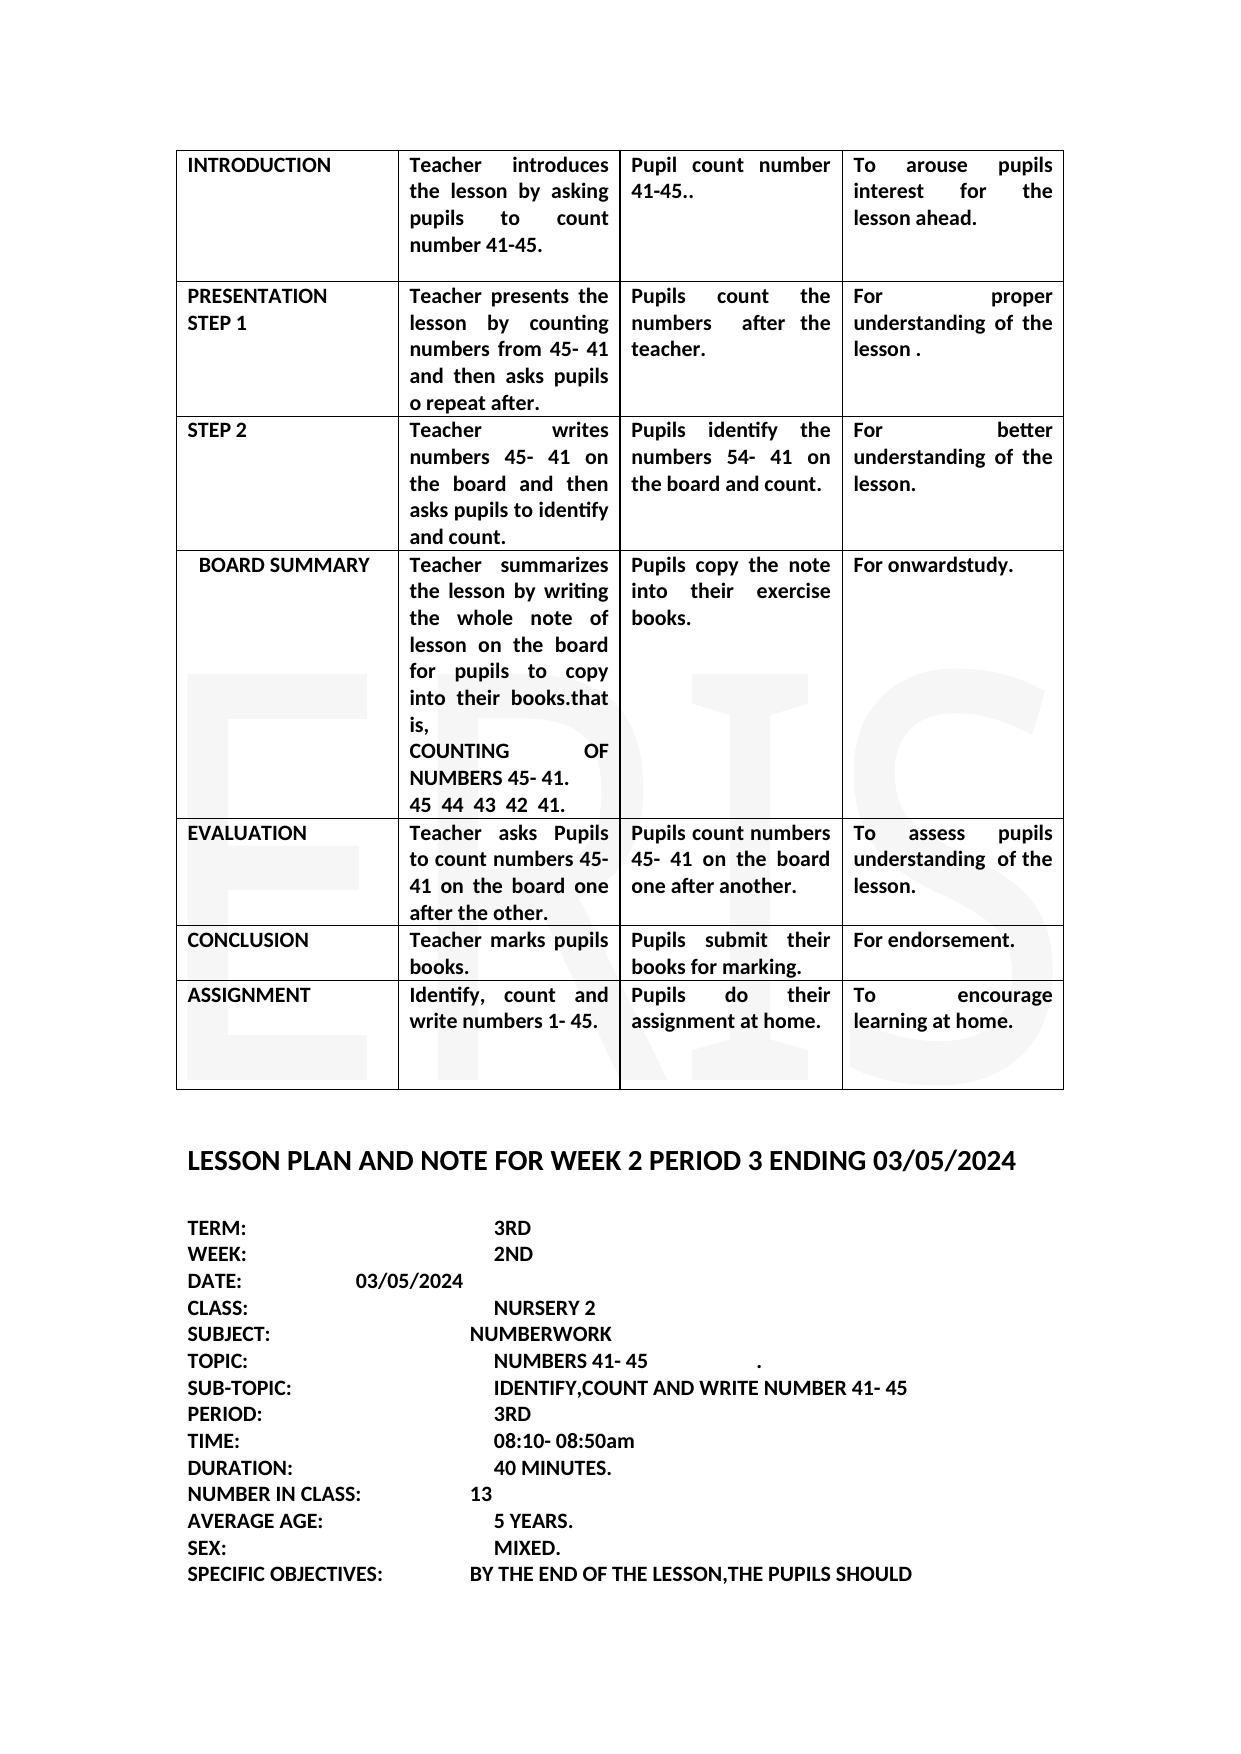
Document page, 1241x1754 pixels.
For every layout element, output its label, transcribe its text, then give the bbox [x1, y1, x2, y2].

table_cell Teacher writes numbers 45- 41 on the board and then asks pupils to identify and count. [399, 417, 619, 550]
text SEX: MIXED. [187, 1534, 1053, 1560]
table_cell BOARD SUMMARY [177, 551, 398, 818]
table_cell Pupils count numbers 45- 41 on the board one after another. [621, 819, 842, 925]
table_cell CONCLUSION [177, 926, 398, 980]
table_cell For onwardstudy. [843, 551, 1063, 818]
table_cell INTRODUCTION [177, 151, 398, 281]
text NUMBER IN CLASS: 13 [187, 1480, 1053, 1507]
text TIME: 08:10- 08:50am [187, 1427, 1053, 1454]
table_cell Pupils count the numbers after the teacher. [621, 282, 842, 416]
table_cell For endorsement. [843, 926, 1063, 980]
table_cell Teacher asks Pupils to count numbers 45- 41 on the board one after the other. [399, 819, 619, 925]
table_cell Teacher presents the lesson by counting numbers from 45- 41 and then asks pupils o repeat after. [399, 282, 619, 416]
text TOPIC: NUMBERS 41- 45 . [187, 1347, 1053, 1374]
text SPECIFIC OBJECTIVES: BY THE END OF THE LESSON,THE PUPILS SHOULD [187, 1560, 1053, 1587]
table_cell To assess pupils understanding of the lesson. [843, 819, 1063, 925]
text TERM: 3RD [187, 1214, 1053, 1240]
table_cell Teacher marks pupils books. [399, 926, 619, 980]
table_cell For proper understanding of the lesson . [843, 282, 1063, 416]
text SUB-TOPIC: IDENTIFY,COUNT AND WRITE NUMBER 41- 45 [187, 1374, 1053, 1400]
table_cell For better understanding of the lesson. [843, 417, 1063, 550]
text PERIOD: 3RD [187, 1400, 1053, 1427]
table_cell To arouse pupils interest for the lesson ahead. [843, 151, 1063, 281]
table_cell STEP 2 [177, 417, 398, 550]
text DATE: 03/05/2024 [187, 1267, 1053, 1294]
text SUBJECT: NUMBERWORK [187, 1320, 1053, 1347]
text DURATION: 40 MINUTES. [187, 1454, 1053, 1480]
text CLASS: NURSERY 2 [187, 1294, 1053, 1320]
table_cell Teacher introduces the lesson by asking pupils to count number 41-45. [399, 151, 619, 281]
table_cell Teacher summarizes the lesson by writing the whole note of lesson on the board for pupils to copy into their books.that is, COUNTING OF NUMBERS 45- 41. 45 44 43 42 41. [399, 551, 619, 818]
text LESSON PLAN AND NOTE FOR WEEK 2 PERIOD 3 ENDING 03/05/2024 [187, 1142, 1053, 1178]
table_cell Pupils do their assignment at home. [621, 981, 842, 1089]
table_cell Pupils submit their books for marking. [621, 926, 842, 980]
table_cell PRESENTATION STEP 1 [177, 282, 398, 416]
table_cell Pupil count number 41-45.. [621, 151, 842, 281]
table_cell Pupils copy the note into their exercise books. [621, 551, 842, 818]
table_cell Pupils identify the numbers 54- 41 on the board and count. [621, 417, 842, 550]
table_cell To encourage learning at home. [843, 981, 1063, 1089]
table_cell ASSIGNMENT [177, 981, 398, 1089]
text AVERAGE AGE: 5 YEARS. [187, 1507, 1053, 1534]
table_cell EVALUATION [177, 819, 398, 925]
table_cell Identify, count and write numbers 1- 45. [399, 981, 619, 1089]
text WEEK: 2ND [187, 1240, 1053, 1267]
